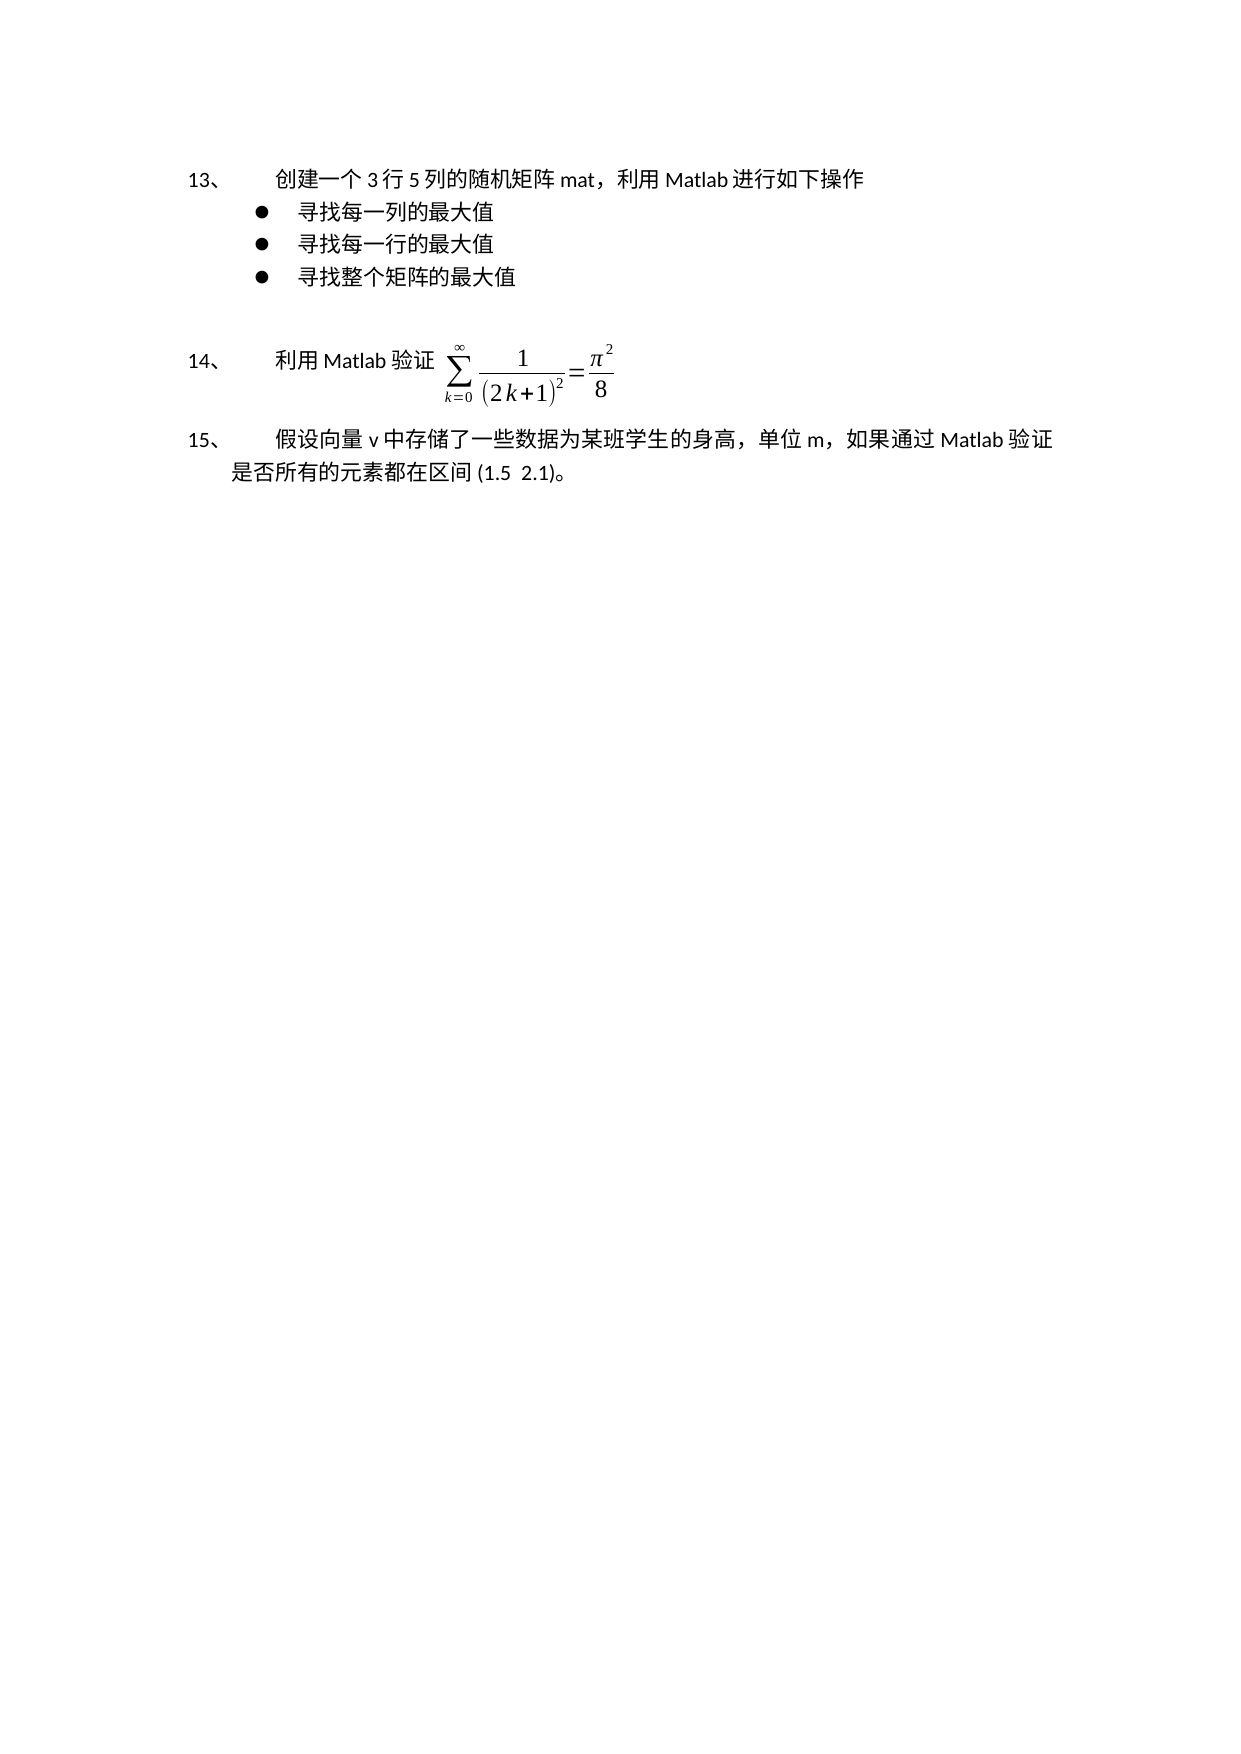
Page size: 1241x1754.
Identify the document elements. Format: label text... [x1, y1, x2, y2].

list 创建一个3行5列的随机矩阵mat，利用Matlab进行如下操作 [187, 162, 1053, 194]
list 利用Matlab 验证 [187, 324, 1053, 422]
list 寻找每一行的最大值 [254, 227, 1053, 259]
list 寻找整个矩阵的最大值 [254, 259, 1053, 292]
list 假设向量 v中存储了一些数据为某班学生的身高，单位m，如果通过 Matlab 验证是否所有的元素都在区间 (1.5 2.1)。 [187, 422, 1053, 487]
list 寻找每一列的最大值 [254, 194, 1053, 227]
